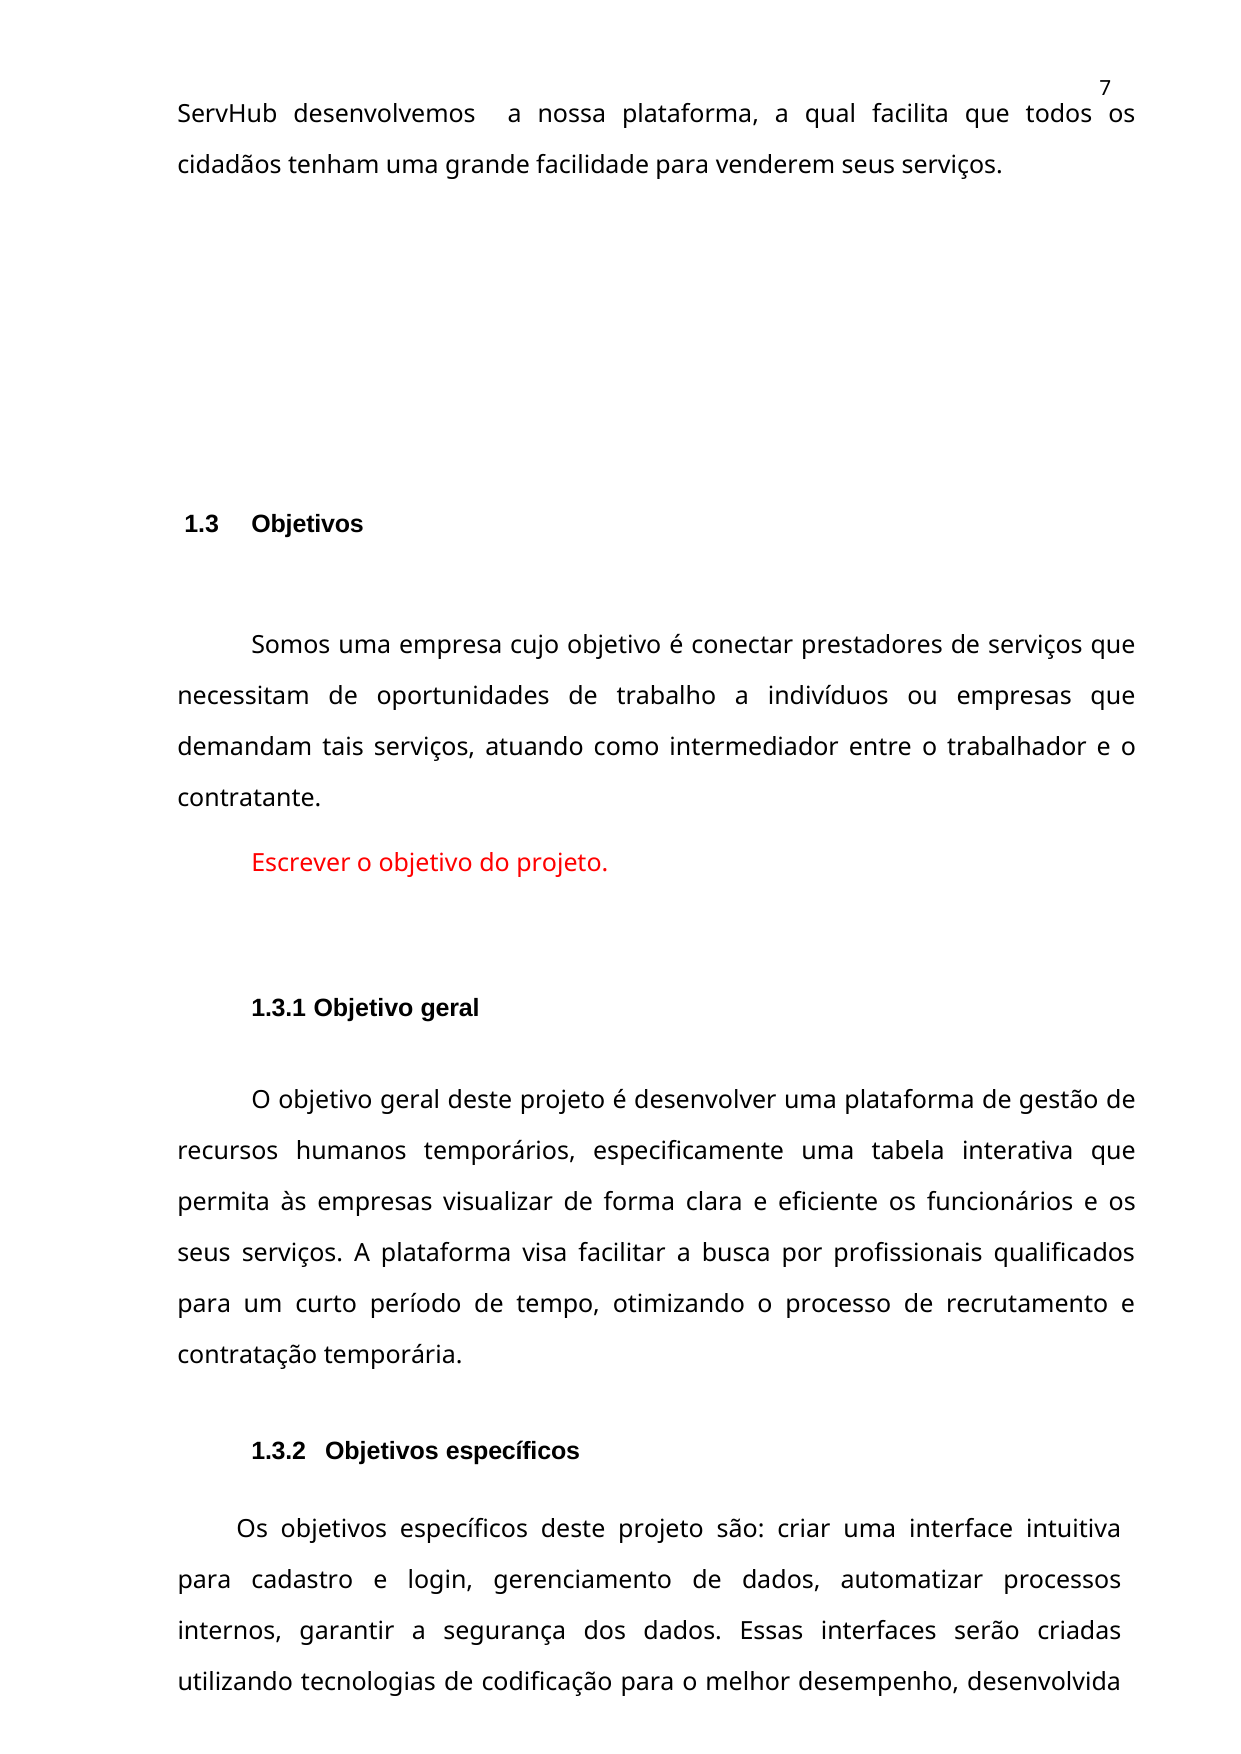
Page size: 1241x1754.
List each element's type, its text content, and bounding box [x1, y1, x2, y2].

subtitle Objetivo geral [251, 993, 1137, 1021]
subtitle Objetivos específicos [251, 1436, 1137, 1465]
subtitle Objetivos [184, 509, 1137, 538]
text Somos uma empresa cujo objetivo é conectar prestadores de serviços que necessitam de oportunidades de trabalho a indivíduos ou empresas que demandam tais serviços, atuando como intermediador entre o trabalhador e o contratante. [177, 627, 1137, 814]
text Escrever o objetivo do projeto. [177, 845, 1137, 879]
text O objetivo geral deste projeto é desenvolver uma plataforma de gestão de recursos humanos temporários, especificamente uma tabela interativa que permita às empresas visualizar de forma clara e eficiente os funcionários e os seus serviços. A plataforma visa facilitar a busca por profissionais qualificados para um curto período de tempo, otimizando o processo de recrutamento e contratação temporária. [177, 1081, 1137, 1371]
